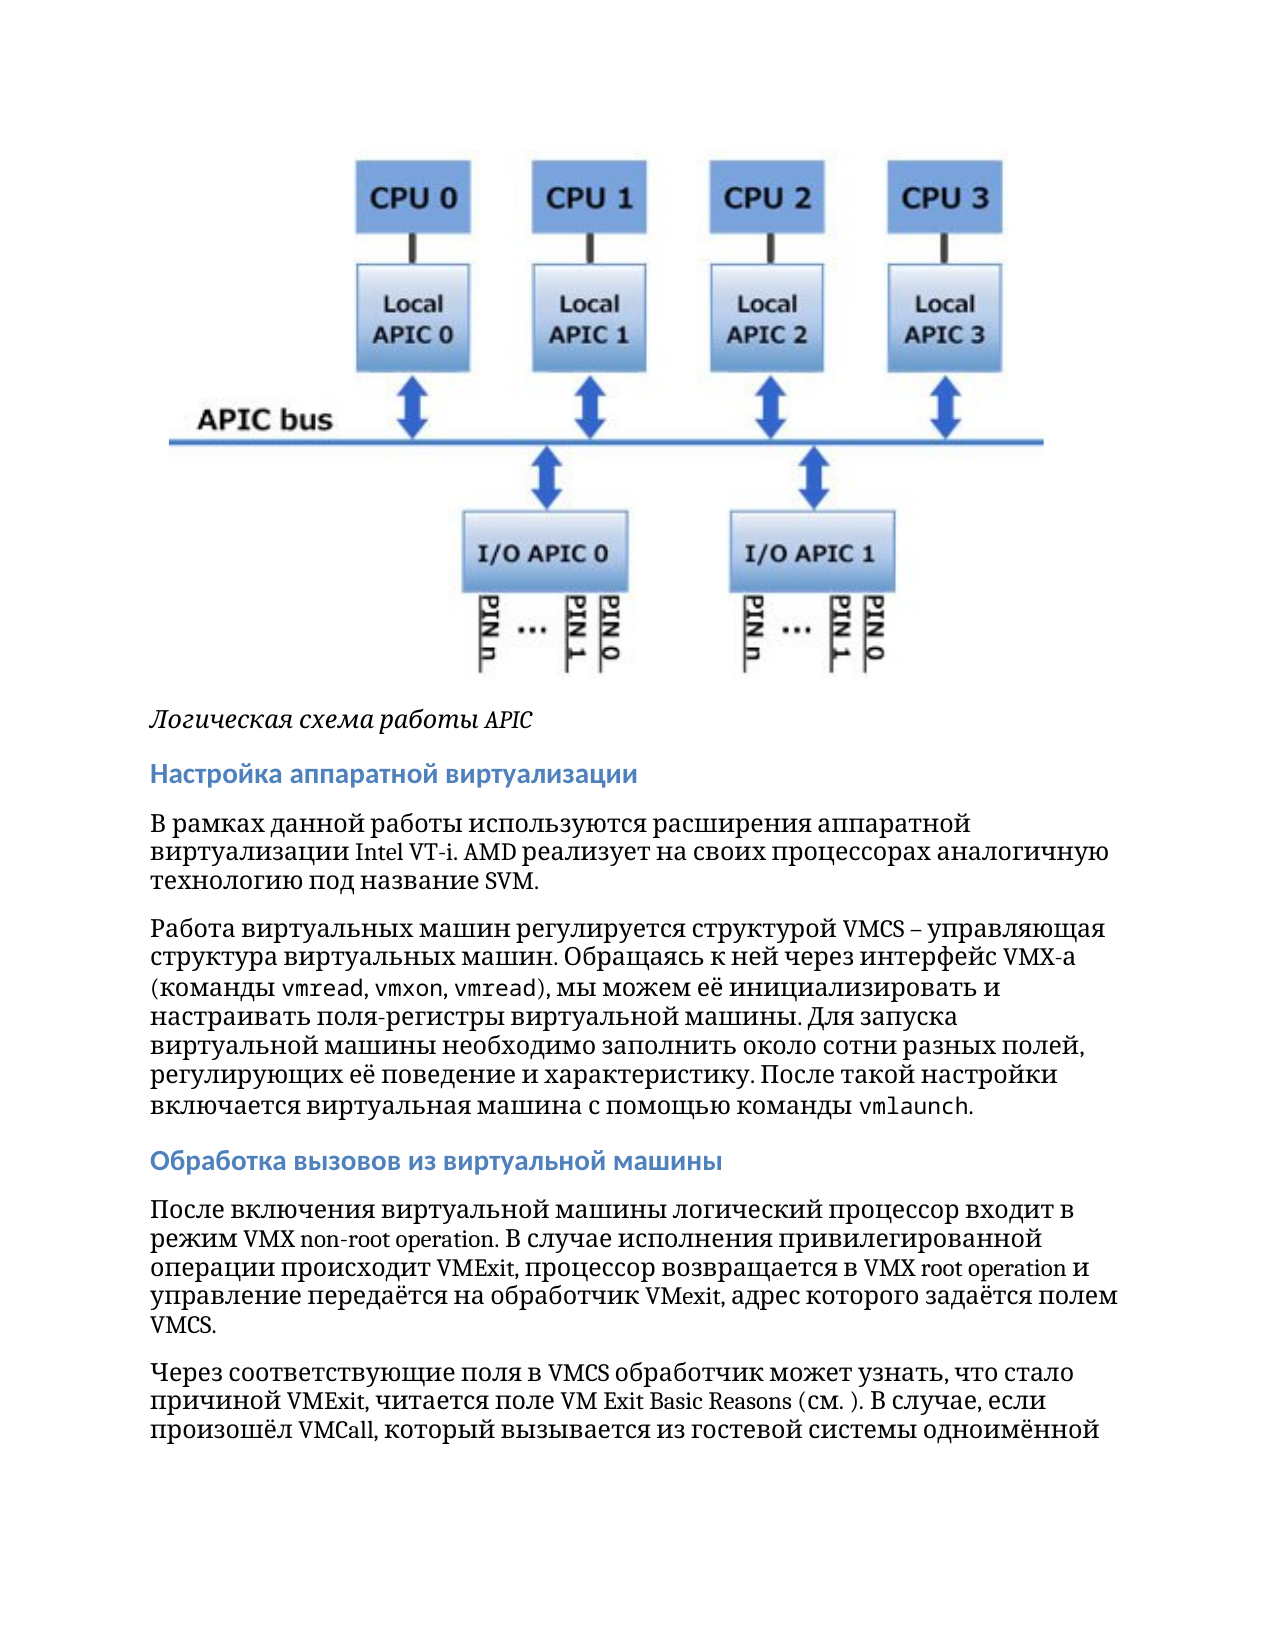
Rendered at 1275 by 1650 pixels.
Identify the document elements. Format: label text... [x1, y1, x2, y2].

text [150, 1358, 1125, 1445]
text В рамках данной работы используются расширения аппаратной виртуализации Intel VT-i. AMD реализует на своих процессорах аналогичную технологию под название SVM. [150, 809, 1125, 896]
picture [168, 150, 1044, 685]
text Работа виртуальных машин регулируется структурой VMCS – управляющая структура виртуальных машин. Обращаясь к ней через интерфейс VMX-а (команды vmread, vmxon, vmread), мы можем её инициализировать и настраивать поля-регистры виртуальной машины. Для запуска виртуальной машины необходимо заполнить около сотни разных полей, регулирующих её поведение и характеристику. После такой настройки включается виртуальная машина с помощью команды vmlaunch. [150, 914, 1125, 1121]
text Логическая схема работы APIC [150, 706, 1125, 734]
text После включения виртуальной машины логический процессор входит в режим VMX non-root operation. В случае исполнения привилегированной операции происходит VMExit, процессор возвращается в VMX root operation и управление передаётся на обработчик VMexit, адрес которого задаётся полем VMCS. [150, 1196, 1125, 1340]
subtitle Обработка вызовов из виртуальной машины [150, 1142, 1125, 1177]
subtitle Настройка аппаратной виртуализации [150, 755, 1125, 791]
